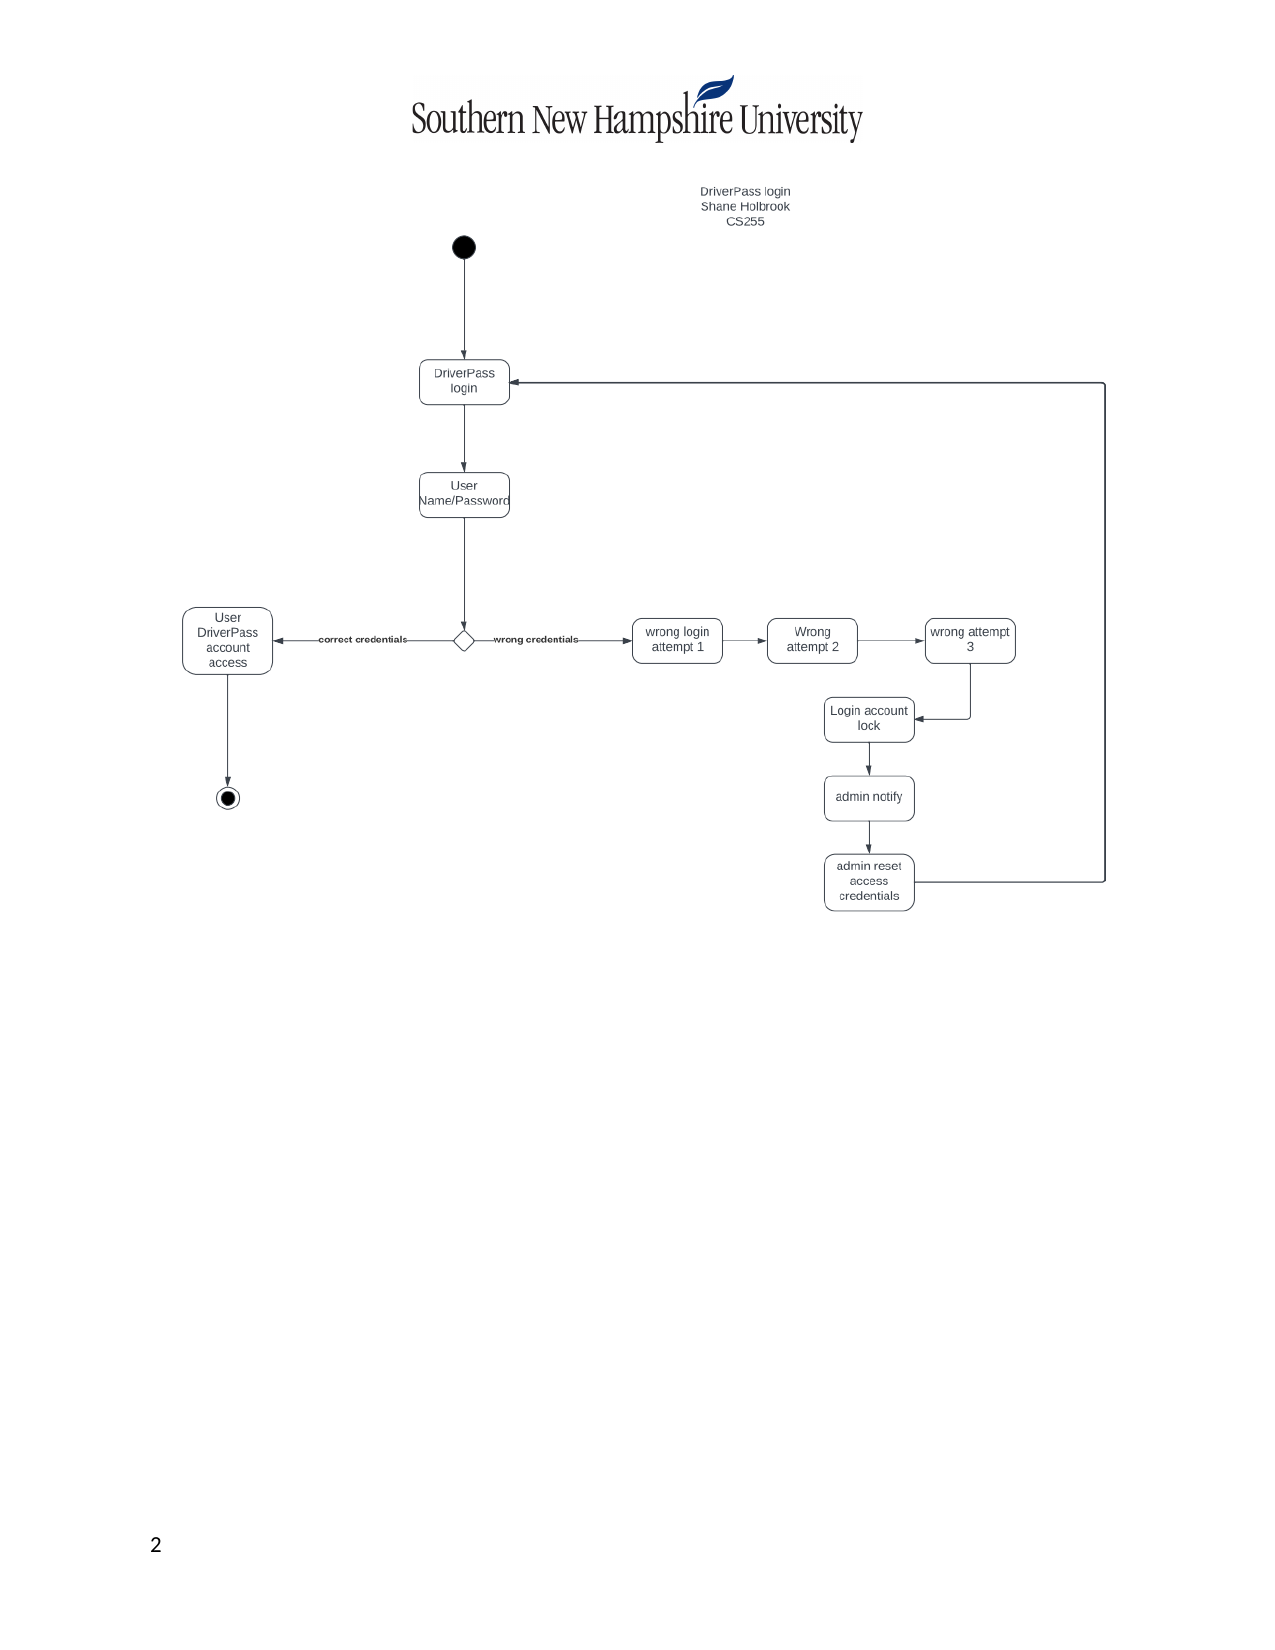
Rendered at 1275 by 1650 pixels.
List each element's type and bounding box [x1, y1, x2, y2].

picture [412, 75, 863, 143]
picture [150, 158, 1125, 942]
